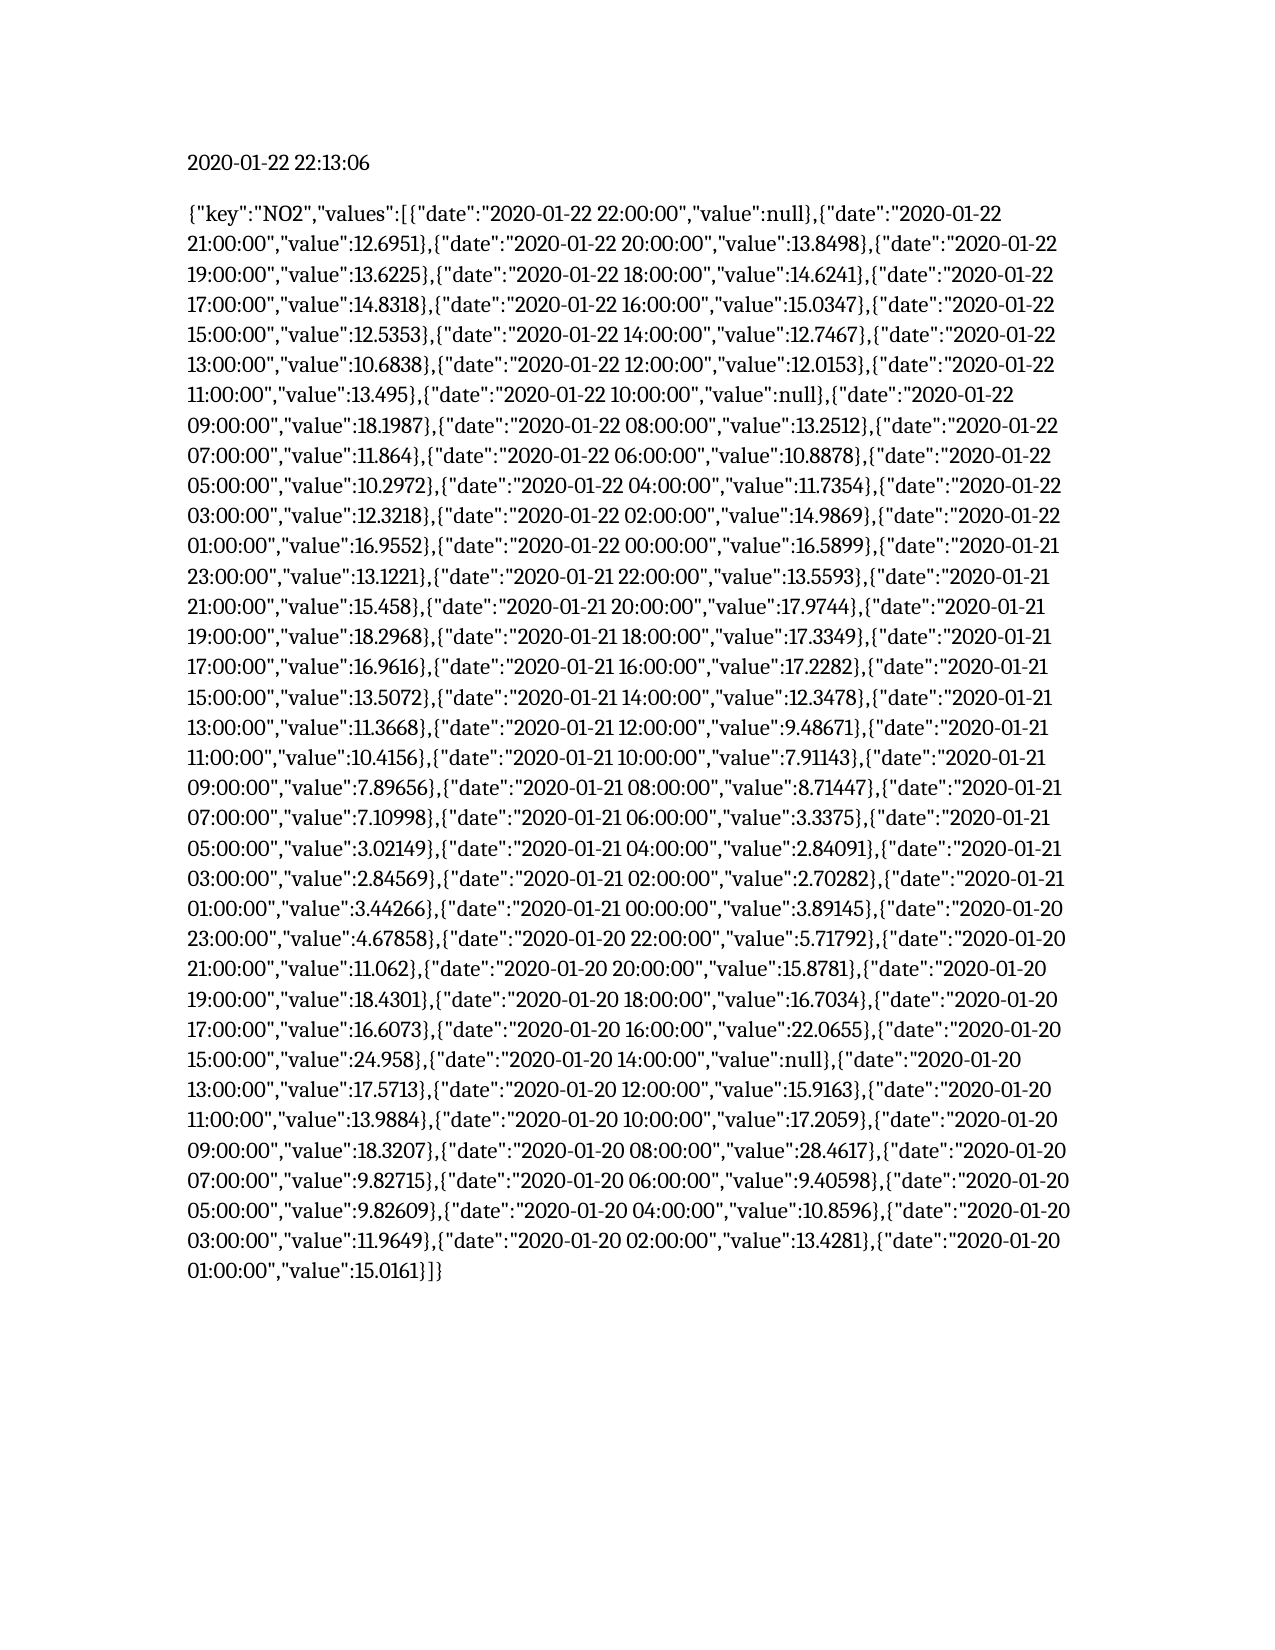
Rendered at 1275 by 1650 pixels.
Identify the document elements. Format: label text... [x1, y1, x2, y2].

text {"key":"NO2","values":[{"date":"2020-01-22 22:00:00","value":null},{"date":"2020-01-22 21:00:00","value":12.6951},{"date":"2020-01-22 20:00:00","value":13.8498},{"date":"2020-01-22 19:00:00","value":13.6225},{"date":"2020-01-22 18:00:00","value":14.6241},{"date":"2020-01-22 17:00:00","value":14.8318},{"date":"2020-01-22 16:00:00","value":15.0347},{"date":"2020-01-22 15:00:00","value":12.5353},{"date":"2020-01-22 14:00:00","value":12.7467},{"date":"2020-01-22 13:00:00","value":10.6838},{"date":"2020-01-22 12:00:00","value":12.0153},{"date":"2020-01-22 11:00:00","value":13.495},{"date":"2020-01-22 10:00:00","value":null},{"date":"2020-01-22 09:00:00","value":18.1987},{"date":"2020-01-22 08:00:00","value":13.2512},{"date":"2020-01-22 07:00:00","value":11.864},{"date":"2020-01-22 06:00:00","value":10.8878},{"date":"2020-01-22 05:00:00","value":10.2972},{"date":"2020-01-22 04:00:00","value":11.7354},{"date":"2020-01-22 03:00:00","value":12.3218},{"date":"2020-01-22 02:00:00","value":14.9869},{"date":"2020-01-22 01:00:00","value":16.9552},{"date":"2020-01-22 00:00:00","value":16.5899},{"date":"2020-01-21 23:00:00","value":13.1221},{"date":"2020-01-21 22:00:00","value":13.5593},{"date":"2020-01-21 21:00:00","value":15.458},{"date":"2020-01-21 20:00:00","value":17.9744},{"date":"2020-01-21 19:00:00","value":18.2968},{"date":"2020-01-21 18:00:00","value":17.3349},{"date":"2020-01-21 17:00:00","value":16.9616},{"date":"2020-01-21 16:00:00","value":17.2282},{"date":"2020-01-21 15:00:00","value":13.5072},{"date":"2020-01-21 14:00:00","value":12.3478},{"date":"2020-01-21 13:00:00","value":11.3668},{"date":"2020-01-21 12:00:00","value":9.48671},{"date":"2020-01-21 11:00:00","value":10.4156},{"date":"2020-01-21 10:00:00","value":7.91143},{"date":"2020-01-21 09:00:00","value":7.89656},{"date":"2020-01-21 08:00:00","value":8.71447},{"date":"2020-01-21 07:00:00","value":7.10998},{"date":"2020-01-21 06:00:00","value":3.3375},{"date":"2020-01-21 05:00:00","value":3.02149},{"date":"2020-01-21 04:00:00","value":2.84091},{"date":"2020-01-21 03:00:00","value":2.84569},{"date":"2020-01-21 02:00:00","value":2.70282},{"date":"2020-01-21 01:00:00","value":3.44266},{"date":"2020-01-21 00:00:00","value":3.89145},{"date":"2020-01-20 23:00:00","value":4.67858},{"date":"2020-01-20 22:00:00","value":5.71792},{"date":"2020-01-20 21:00:00","value":11.062},{"date":"2020-01-20 20:00:00","value":15.8781},{"date":"2020-01-20 19:00:00","value":18.4301},{"date":"2020-01-20 18:00:00","value":16.7034},{"date":"2020-01-20 17:00:00","value":16.6073},{"date":"2020-01-20 16:00:00","value":22.0655},{"date":"2020-01-20 15:00:00","value":24.958},{"date":"2020-01-20 14:00:00","value":null},{"date":"2020-01-20 13:00:00","value":17.5713},{"date":"2020-01-20 12:00:00","value":15.9163},{"date":"2020-01-20 11:00:00","value":13.9884},{"date":"2020-01-20 10:00:00","value":17.2059},{"date":"2020-01-20 09:00:00","value":18.3207},{"date":"2020-01-20 08:00:00","value":28.4617},{"date":"2020-01-20 07:00:00","value":9.82715},{"date":"2020-01-20 06:00:00","value":9.40598},{"date":"2020-01-20 05:00:00","value":9.82609},{"date":"2020-01-20 04:00:00","value":10.8596},{"date":"2020-01-20 03:00:00","value":11.9649},{"date":"2020-01-20 02:00:00","value":13.4281},{"date":"2020-01-20 01:00:00","value":15.0161}]} [187, 201, 1087, 1285]
text 2020-01-22 22:13:06 [187, 150, 1087, 176]
